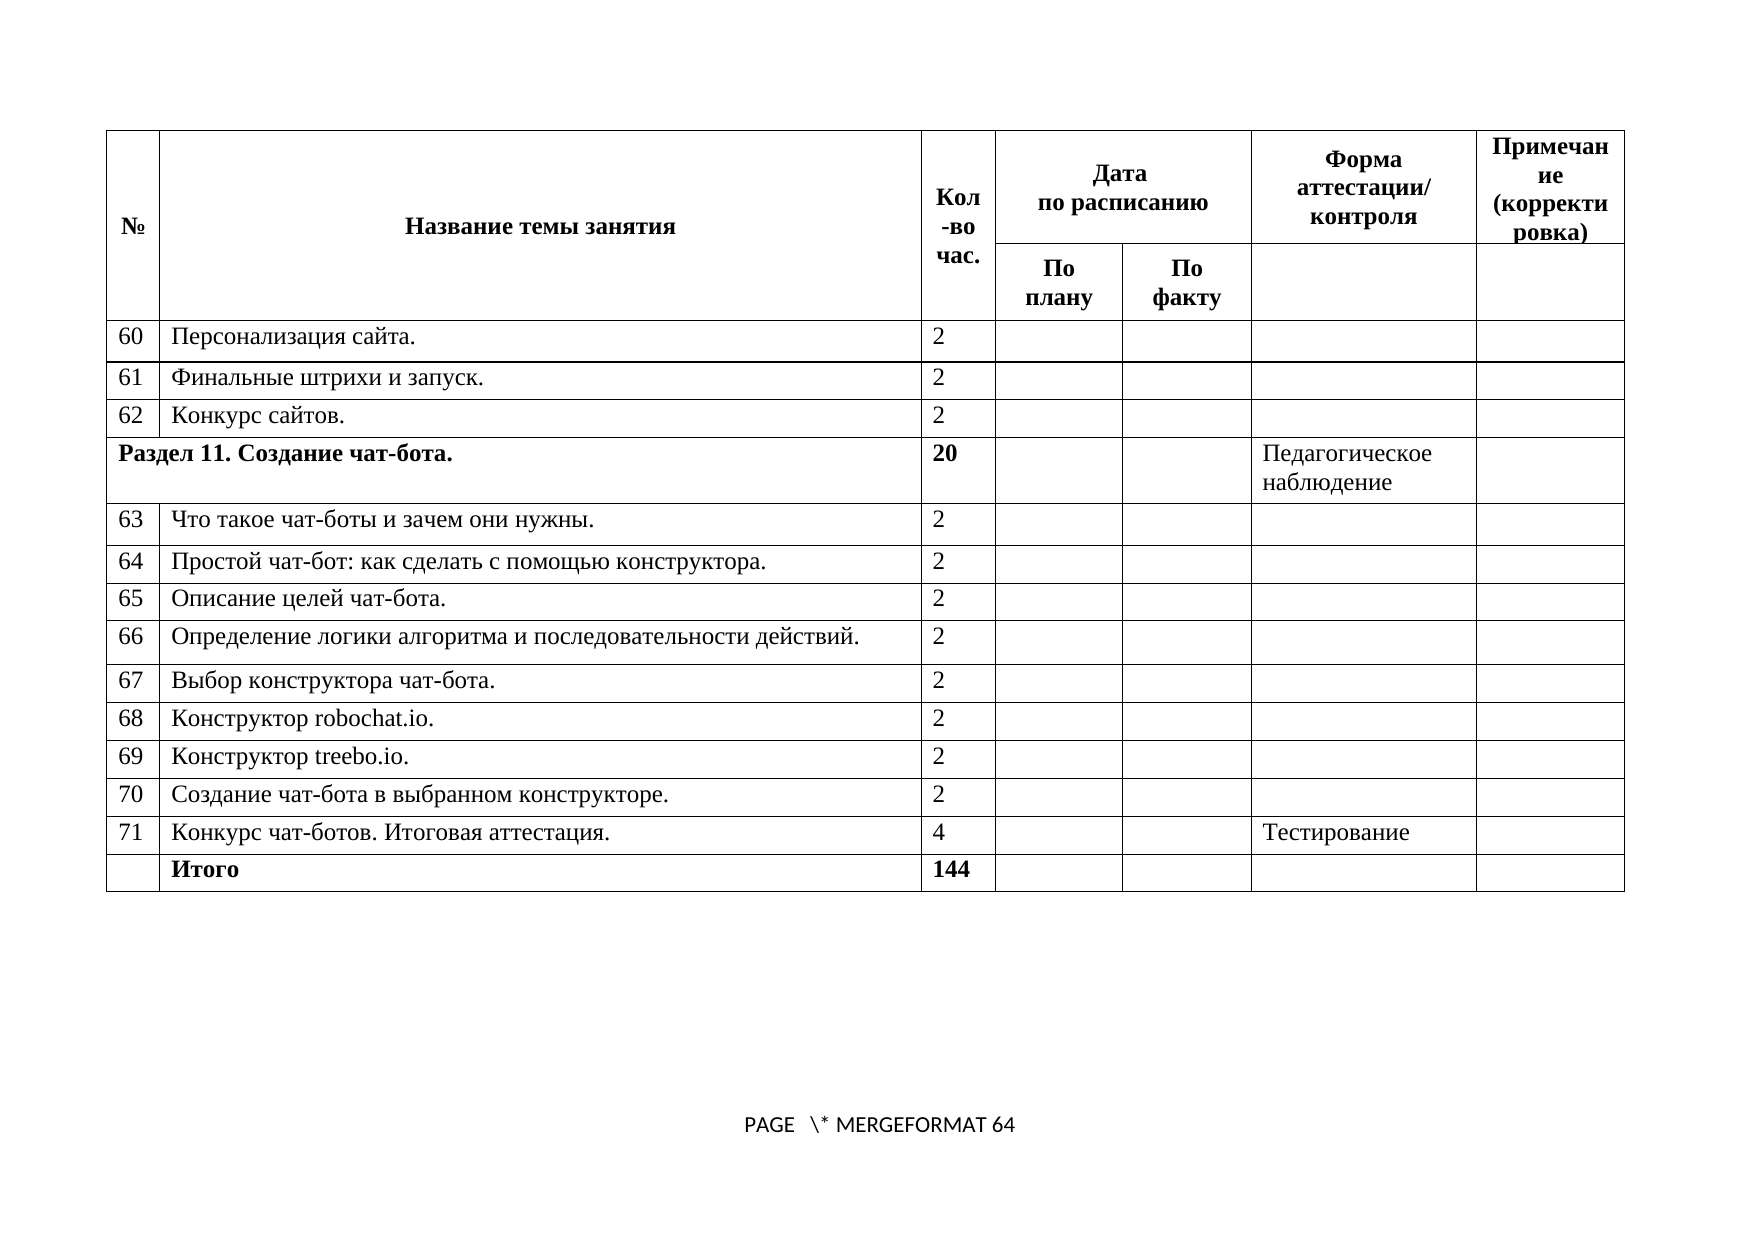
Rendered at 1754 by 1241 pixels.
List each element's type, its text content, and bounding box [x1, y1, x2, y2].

table_cell 63 [107, 504, 159, 545]
table_cell Персонализация сайта. [160, 321, 921, 361]
table_cell [1477, 504, 1624, 545]
table_cell Определение логики алгоритма и последовательности действий. [160, 621, 921, 664]
table_cell [1477, 546, 1624, 582]
table_header Примечание (корректировка) [1477, 131, 1624, 243]
table_cell [996, 817, 1122, 853]
table_cell [1252, 855, 1476, 891]
table_cell 69 [107, 741, 159, 778]
table_header Кол-во час. [922, 131, 995, 320]
table_header Форма аттестации/ контроля [1252, 131, 1476, 243]
table_cell [1252, 779, 1476, 816]
table_cell [996, 665, 1122, 702]
table_cell [1123, 741, 1251, 778]
table_cell 65 [107, 584, 159, 620]
table_cell [1252, 665, 1476, 702]
table_cell [1252, 321, 1476, 361]
table_cell Простой чат-бот: как сделать с помощью конструктора. [160, 546, 921, 582]
table_cell [1123, 321, 1251, 361]
table_cell Раздел 11. Создание чат-бота. [107, 438, 921, 503]
table_cell 2 [922, 703, 995, 740]
table_cell [1123, 621, 1251, 664]
table_cell [1477, 244, 1624, 320]
table_cell Конструктор treebo.io. [160, 741, 921, 778]
table_cell [996, 438, 1122, 503]
table_cell [996, 546, 1122, 582]
table_cell Выбор конструктора чат-бота. [160, 665, 921, 702]
table_cell 60 [107, 321, 159, 361]
table_cell 61 [107, 363, 159, 399]
table_cell [1123, 504, 1251, 545]
table_header Дата по расписанию [996, 131, 1251, 243]
table_cell [996, 363, 1122, 399]
table_cell Создание чат-бота в выбранном конструкторе. [160, 779, 921, 816]
table_cell [1477, 400, 1624, 437]
table_cell 4 [922, 817, 995, 853]
table_cell [1123, 438, 1251, 503]
table_cell [1123, 400, 1251, 437]
table_cell Конкурс чат-ботов. Итоговая аттестация. [160, 817, 921, 853]
table_cell [1477, 665, 1624, 702]
table_cell [1477, 438, 1624, 503]
table_cell Конкурс сайтов. [160, 400, 921, 437]
table_cell [1477, 779, 1624, 816]
table_cell [1123, 665, 1251, 702]
table_cell Конструктор robochat.io. [160, 703, 921, 740]
table_cell [1123, 584, 1251, 620]
table_cell 20 [922, 438, 995, 503]
table_cell [996, 321, 1122, 361]
table_cell [1252, 546, 1476, 582]
table_header Название темы занятия [160, 131, 921, 320]
table_cell [1123, 779, 1251, 816]
table_cell 2 [922, 321, 995, 361]
table_cell [1477, 741, 1624, 778]
table_cell 71 [107, 817, 159, 853]
table_cell [1123, 703, 1251, 740]
table_cell [1252, 244, 1476, 320]
table_cell 67 [107, 665, 159, 702]
table_cell [996, 584, 1122, 620]
table_cell [1252, 621, 1476, 664]
table_cell 66 [107, 621, 159, 664]
table_cell [107, 855, 159, 891]
table_cell [996, 741, 1122, 778]
table_cell [1477, 621, 1624, 664]
table_cell 2 [922, 546, 995, 582]
table_cell По факту [1123, 244, 1251, 320]
table_cell [1252, 504, 1476, 545]
table_cell [1123, 546, 1251, 582]
table_cell Тестирование [1252, 817, 1476, 853]
table_cell [1477, 703, 1624, 740]
table_cell [1252, 584, 1476, 620]
table_cell [1477, 584, 1624, 620]
table_cell [1477, 817, 1624, 853]
table_cell 2 [922, 779, 995, 816]
table_cell 2 [922, 621, 995, 664]
table_cell 64 [107, 546, 159, 582]
table_cell 2 [922, 363, 995, 399]
table_cell [1477, 321, 1624, 361]
table_cell [1123, 855, 1251, 891]
table_cell 2 [922, 504, 995, 545]
table_cell [1252, 363, 1476, 399]
table_cell [1252, 741, 1476, 778]
table_cell [1477, 363, 1624, 399]
table_cell [996, 779, 1122, 816]
table_cell Финальные штрихи и запуск. [160, 363, 921, 399]
table_cell 2 [922, 400, 995, 437]
table_cell 68 [107, 703, 159, 740]
table_cell Описание целей чат-бота. [160, 584, 921, 620]
table_cell 70 [107, 779, 159, 816]
table_cell 144 [922, 855, 995, 891]
table_cell Итого [160, 855, 921, 891]
table_cell [996, 400, 1122, 437]
table_cell [1123, 817, 1251, 853]
table_header № [107, 131, 159, 320]
table_cell 2 [922, 665, 995, 702]
table_cell [996, 855, 1122, 891]
table_cell [996, 703, 1122, 740]
table_cell [1477, 855, 1624, 891]
table_cell [1252, 400, 1476, 437]
table_cell Что такое чат-боты и зачем они нужны. [160, 504, 921, 545]
table_cell Педагогическое наблюдение [1252, 438, 1476, 503]
table_cell По плану [996, 244, 1122, 320]
table_cell 2 [922, 584, 995, 620]
table_cell 2 [922, 741, 995, 778]
table_cell [996, 504, 1122, 545]
table_cell [1252, 703, 1476, 740]
table_cell [1123, 363, 1251, 399]
table_cell [996, 621, 1122, 664]
table_cell 62 [107, 400, 159, 437]
